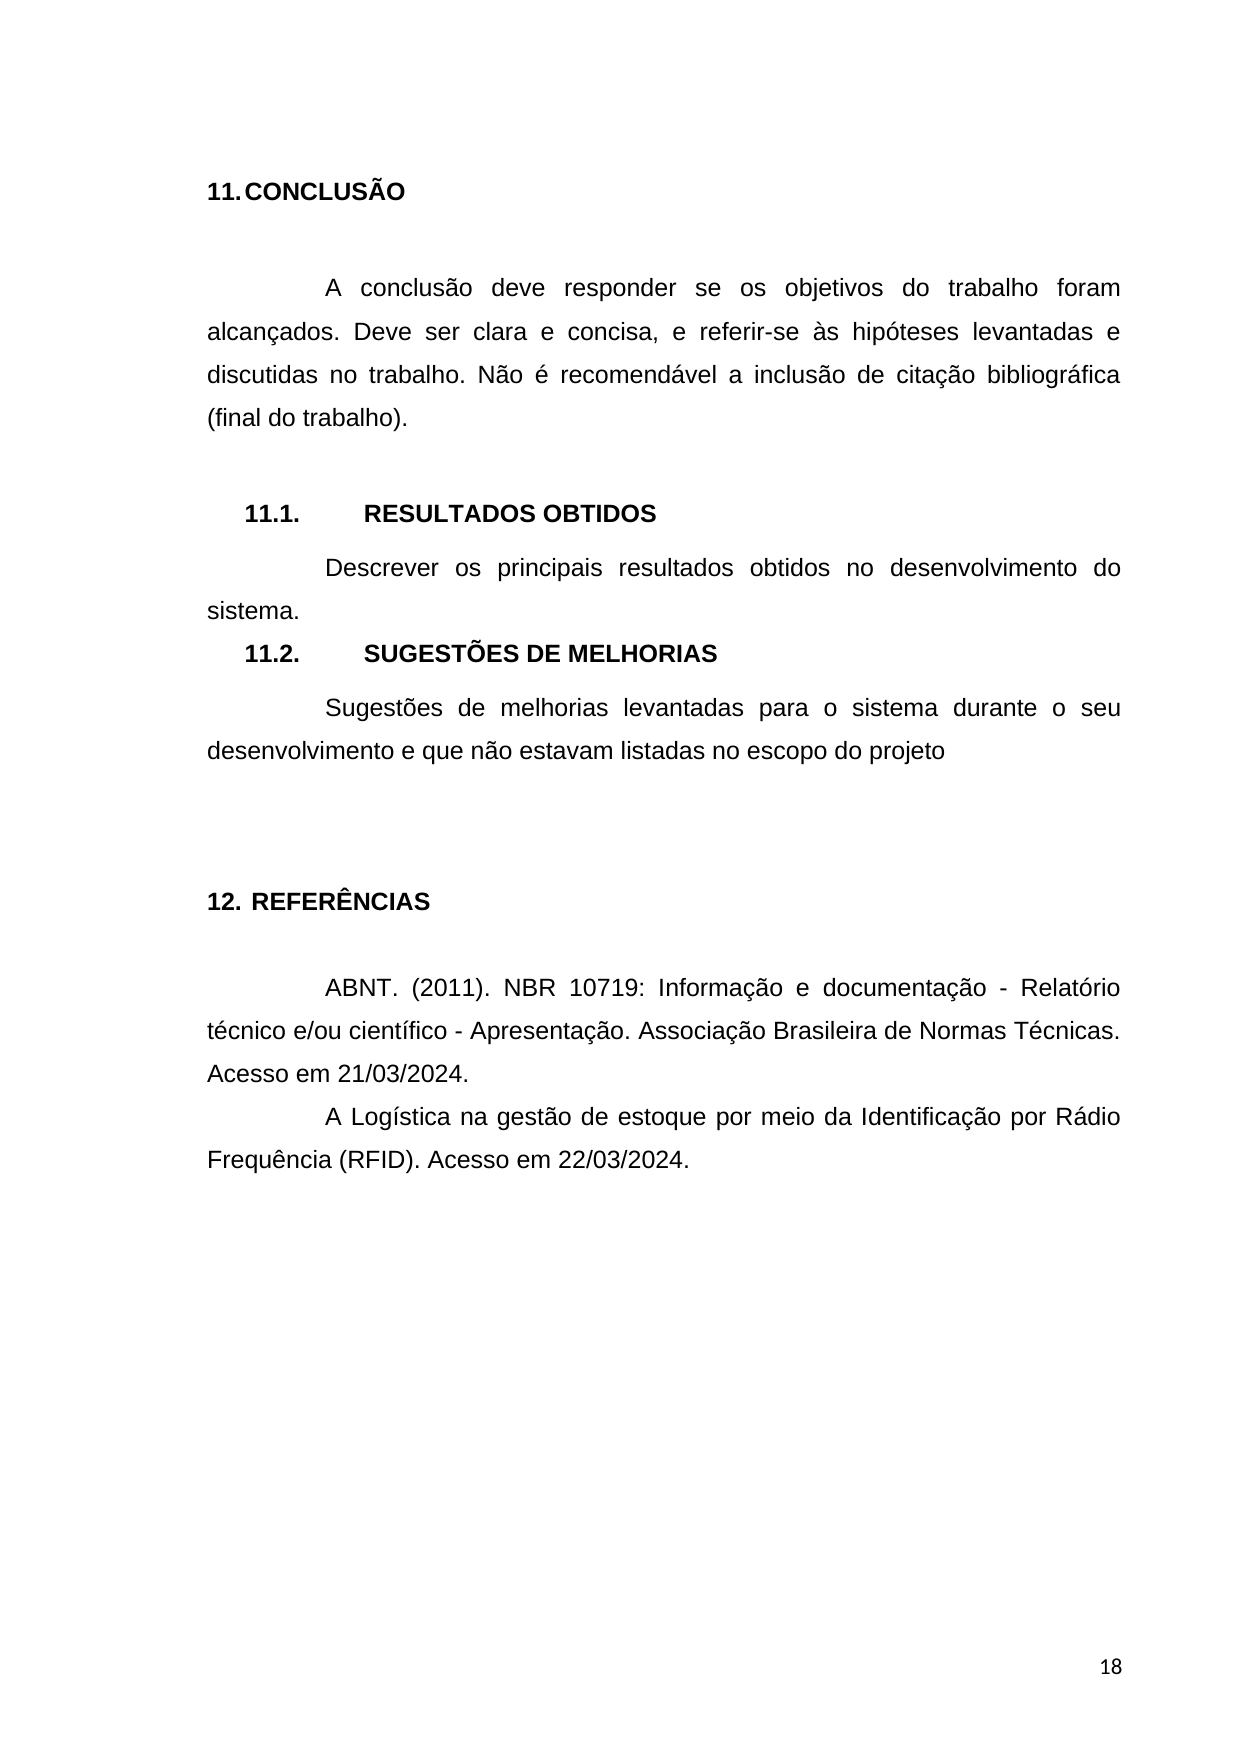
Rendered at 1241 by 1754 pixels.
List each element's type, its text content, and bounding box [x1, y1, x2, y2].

subtitle CONCLUSÃO [207, 177, 1122, 206]
list SUGESTÕES DE MELHORIAS [244, 639, 1122, 668]
text Descrever os principais resultados obtidos no desenvolvimento do sistema. [207, 553, 1122, 624]
text Sugestões de melhorias levantadas para o sistema durante o seu desenvolvimento e que não estavam listadas no escopo do projeto [207, 693, 1122, 765]
text ABNT. (2011). NBR 10719: Informação e documentação - Relatório técnico e/ou científico - Apresentação. Associação Brasileira de Normas Técnicas. Acesso em 21/03/2024. [207, 973, 1122, 1088]
list RESULTADOS OBTIDOS [244, 499, 1122, 528]
subtitle REFERÊNCIAS [207, 887, 1122, 916]
text A Logística na gestão de estoque por meio da Identificação por Rádio Frequência (RFID). Acesso em 22/03/2024. [207, 1102, 1122, 1174]
text A conclusão deve responder se os objetivos do trabalho foram alcançados. Deve ser clara e concisa, e referir-se às hipóteses levantadas e discutidas no trabalho. Não é recomendável a inclusão de citação bibliográfica (final do trabalho). [207, 273, 1122, 431]
